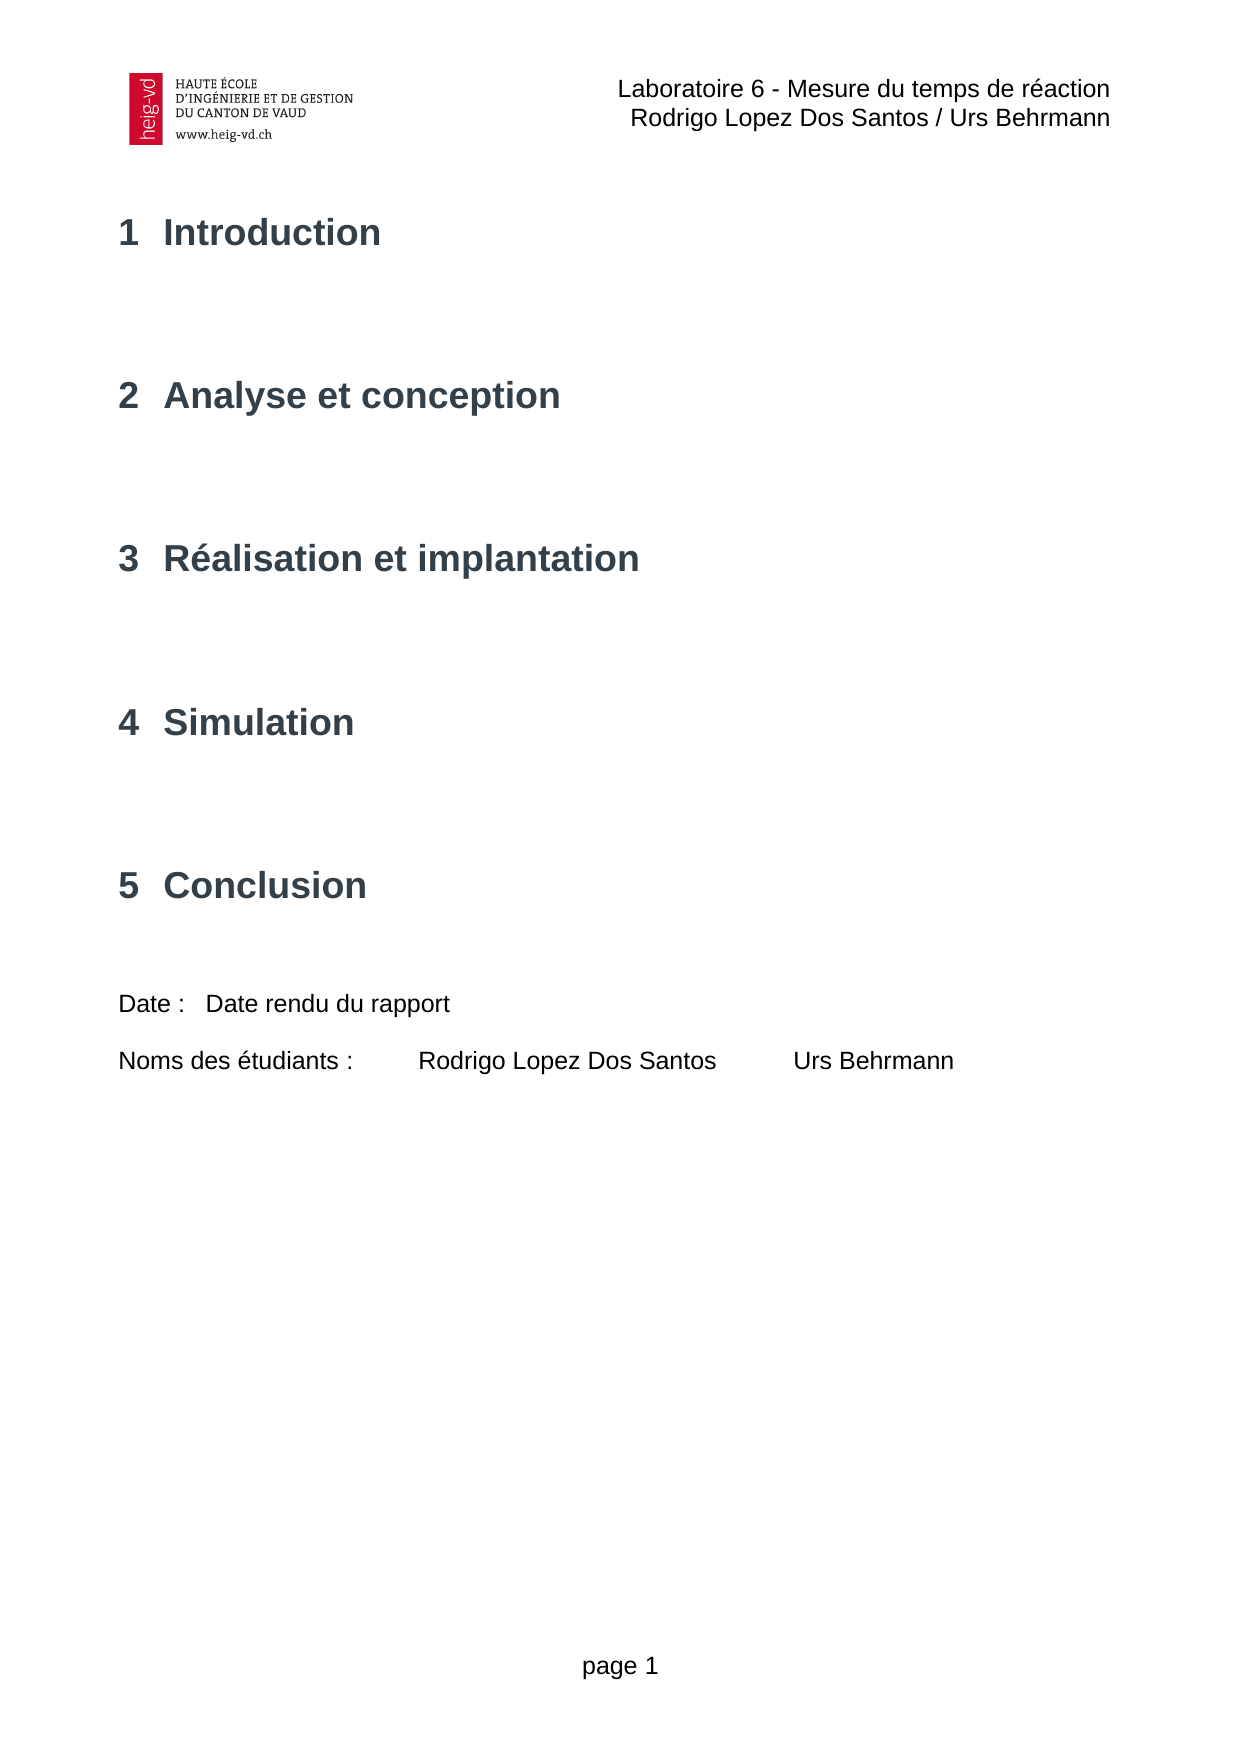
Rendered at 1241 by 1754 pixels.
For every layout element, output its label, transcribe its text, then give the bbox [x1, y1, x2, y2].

subtitle Simulation [118, 700, 1122, 743]
subtitle Conclusion [118, 863, 1122, 906]
text Noms des étudiants : Rodrigo Lopez Dos Santos Urs Behrmann [118, 1046, 1122, 1075]
subtitle Analyse et conception [118, 373, 1122, 417]
picture [129, 73, 353, 145]
subtitle Réalisation et implantation [118, 537, 1122, 580]
subtitle Introduction [118, 210, 1122, 253]
text Date : Date rendu du rapport [118, 988, 1122, 1017]
